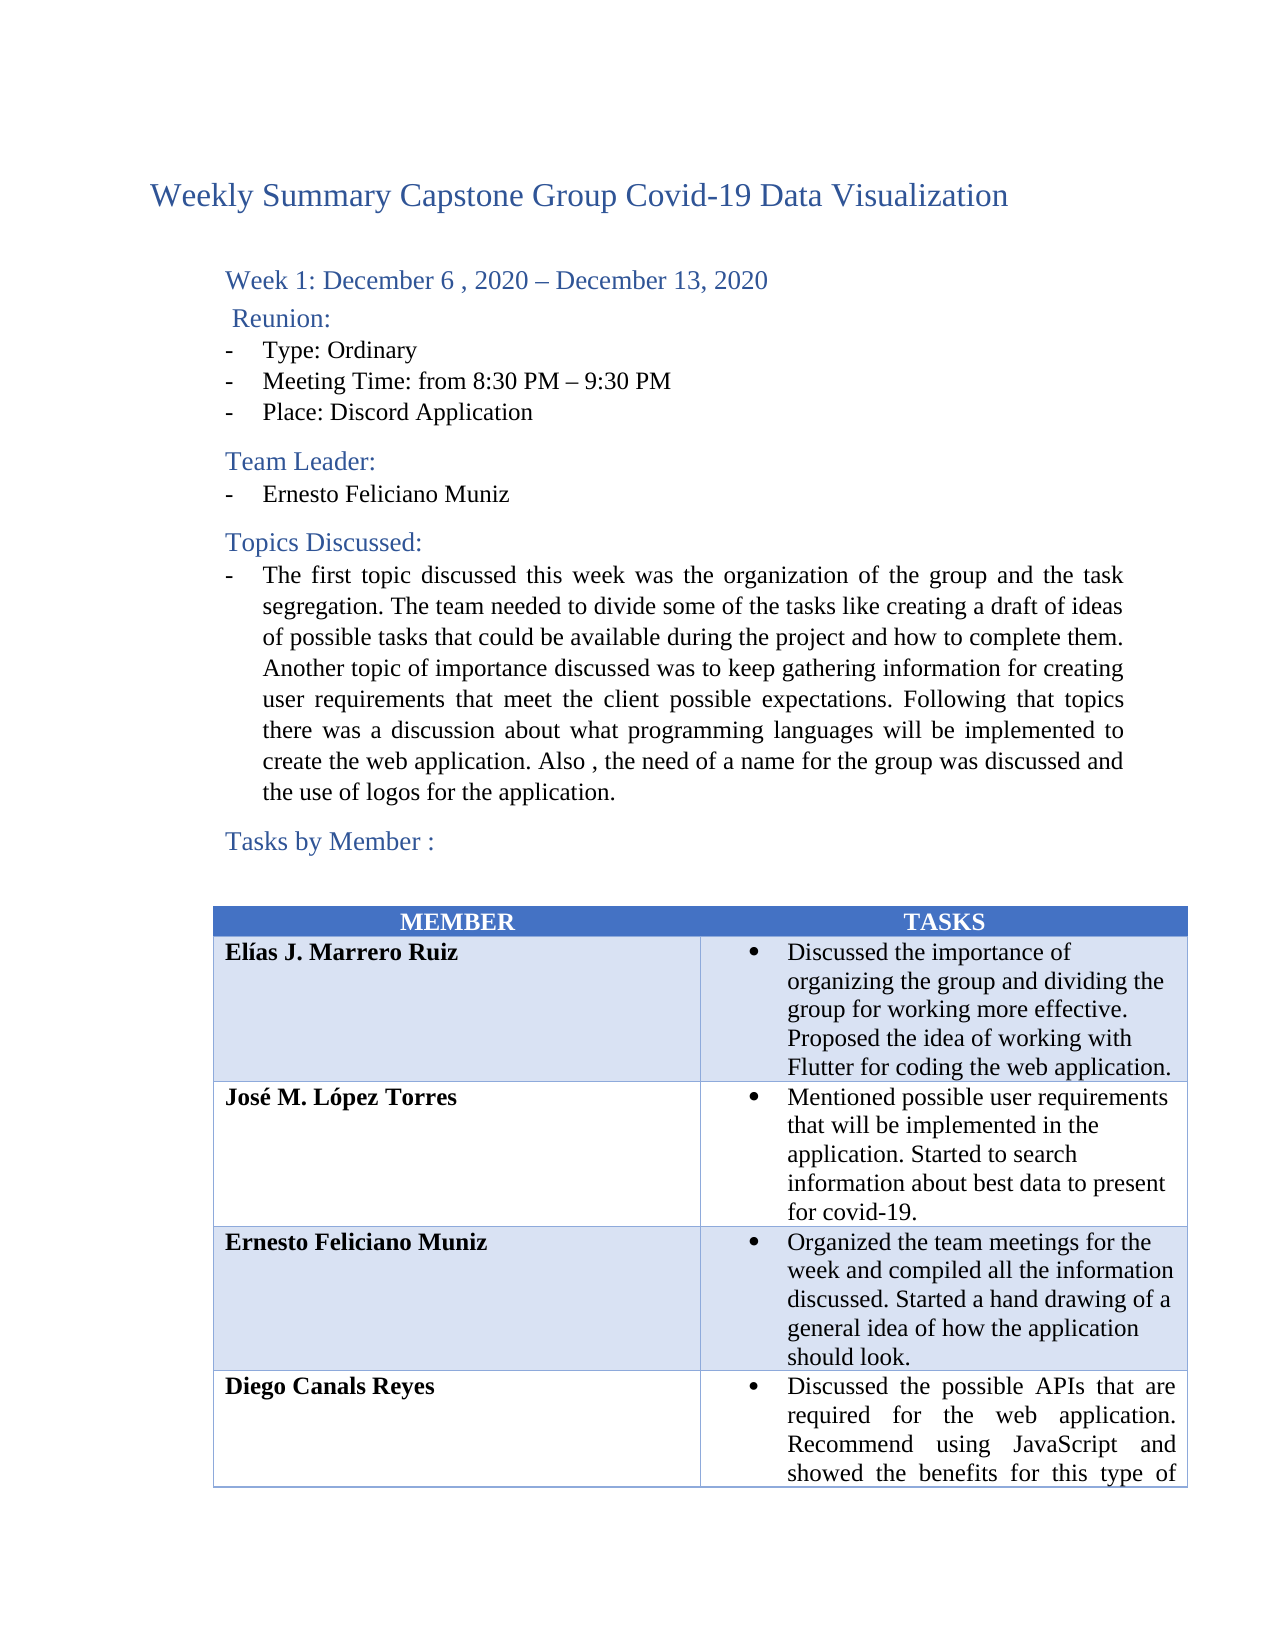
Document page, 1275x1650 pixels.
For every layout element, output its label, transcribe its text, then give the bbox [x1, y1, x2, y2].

table_cell José M. López Torres [214, 1082, 700, 1226]
subtitle Reunion: [150, 302, 1125, 333]
table_cell Organized the team meetings for the week and compiled all the information discussed. Started a hand drawing of a general idea of how the application should look. [701, 1227, 1187, 1370]
subtitle Topics Discussed: [150, 526, 1125, 557]
table_header TASKS [701, 907, 1187, 936]
table_cell Ernesto Feliciano Muniz [214, 1227, 700, 1370]
subtitle Week 1: December 6 , 2020 – December 13, 2020 [150, 264, 1125, 295]
subtitle Weekly Summary Capstone Group Covid-19 Data Visualization [150, 175, 1125, 213]
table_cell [701, 1371, 1187, 1486]
list Ernesto Feliciano Muniz [225, 479, 600, 507]
subtitle Tasks by Member : [150, 825, 1125, 856]
subtitle Team Leader: [150, 445, 1125, 476]
table_cell Mentioned possible user requirements that will be implemented in the application. Started to search information about best data to present for covid-19. [701, 1082, 1187, 1226]
list The first topic discussed this week was the organization of the group and the task segregation. The team needed to divide some of the tasks like creating a draft of ideas of possible tasks that could be available during the project and how to complete them. Another topic of importance discussed was to keep gathering information for creating user requirements that meet the client possible expectations. Following that topics there was a discussion about what programming languages will be implemented to create the web application. Also , the need of a name for the group was discussed and the use of logos for the application. [225, 560, 1125, 806]
table_cell Elías J. Marrero Ruiz [214, 937, 700, 1081]
table_cell Discussed the importance of organizing the group and dividing the group for working more effective. Proposed the idea of working with Flutter for coding the web application. [701, 937, 1187, 1081]
table_cell Diego Canals Reyes [214, 1371, 700, 1486]
list Type: Ordinary [225, 335, 1125, 364]
table_header MEMBER [214, 907, 700, 936]
list Meeting Time: from 8:30 PM – 9:30 PM [225, 366, 1125, 395]
list Place: Discord Application [225, 397, 1125, 426]
